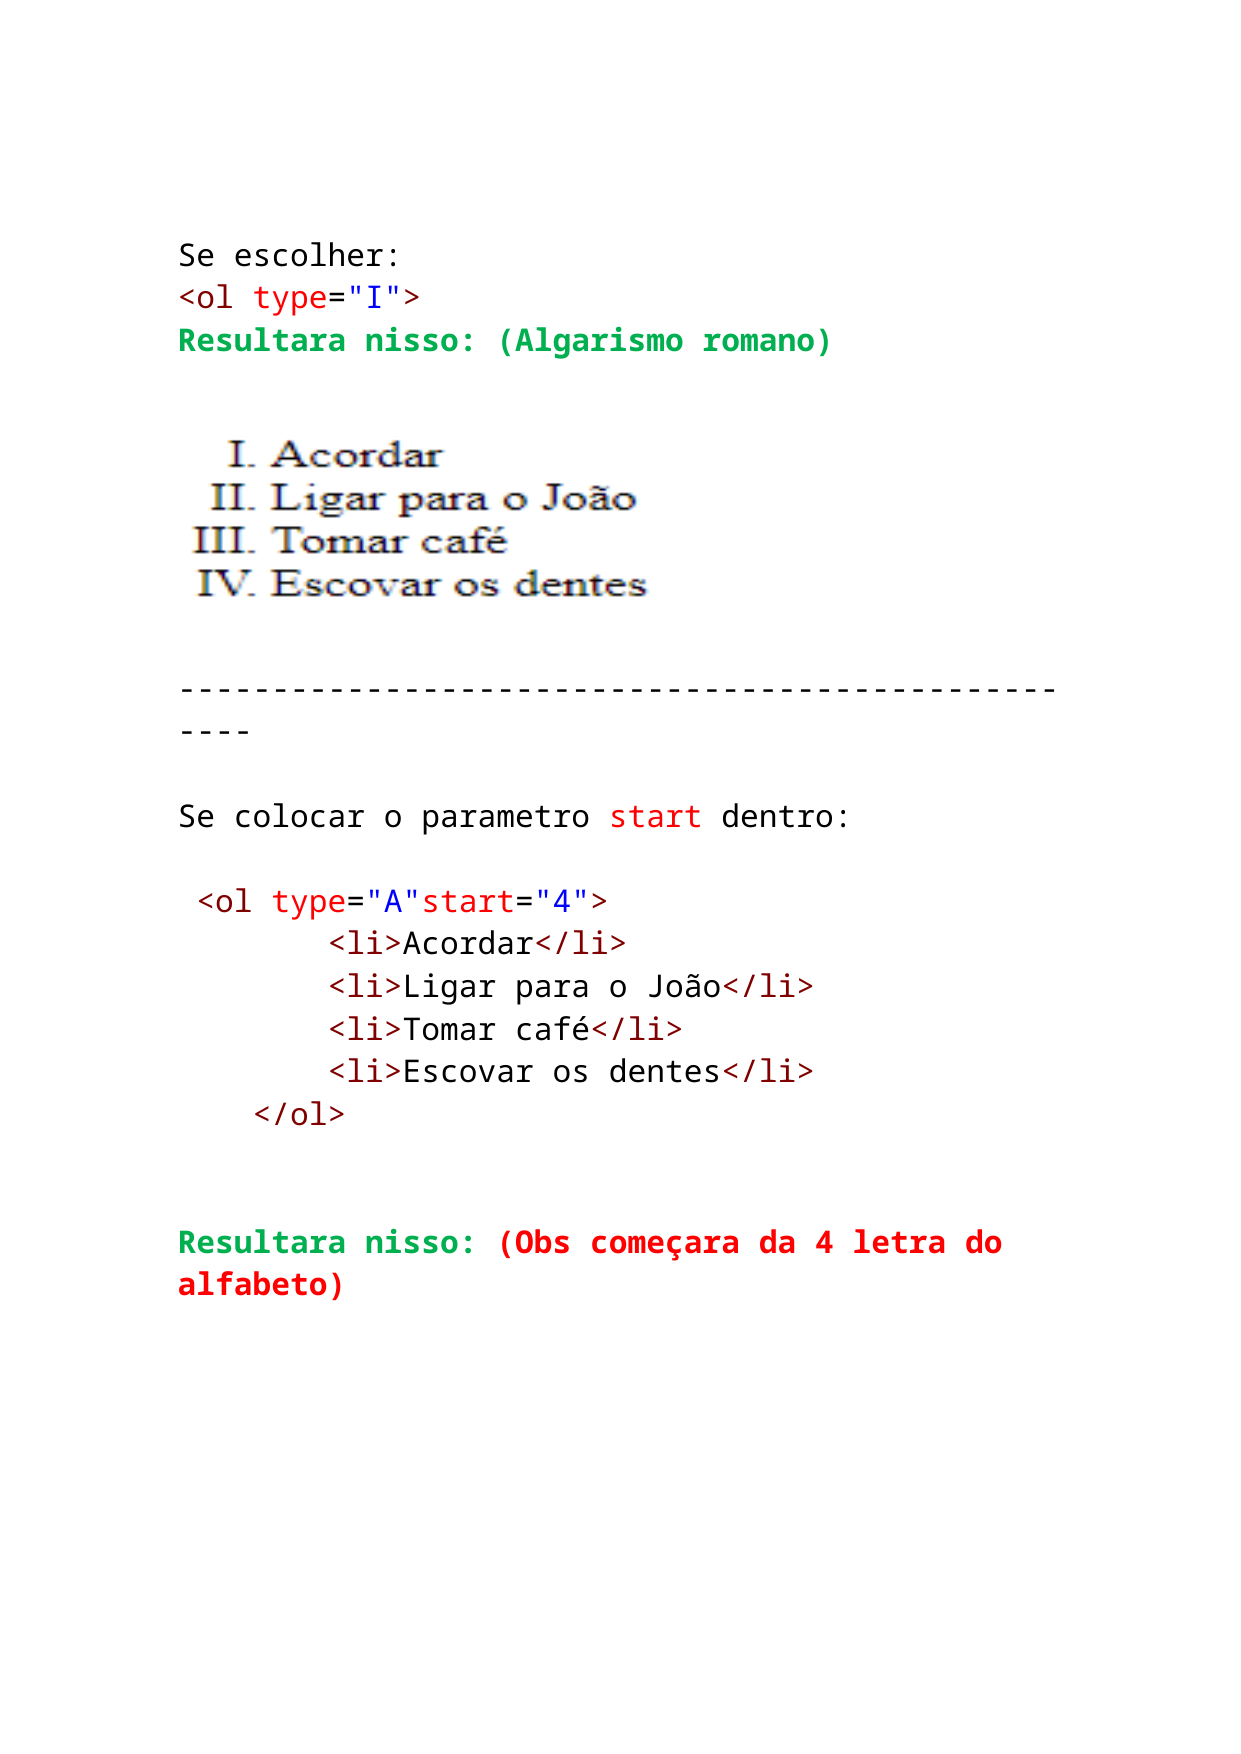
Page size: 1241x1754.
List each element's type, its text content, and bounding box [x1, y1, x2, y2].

text Se colocar o parametro start dentro: [177, 793, 1063, 836]
text <li>Tomar café</li> [177, 1007, 1063, 1049]
text <ol type="I"> [177, 275, 1063, 318]
picture [177, 403, 978, 666]
text <ol type="A"start="4"> [177, 879, 1063, 921]
text --------------------------------------------------- [177, 666, 1063, 751]
text Se escolher: [177, 233, 1063, 275]
text Resultara nisso: (Algarismo romano) [177, 318, 1063, 361]
text Resultara nisso: (Obs começara da 4 letra do alfabeto) [177, 1219, 1063, 1305]
text <li>Acordar</li> [177, 921, 1063, 964]
text <li>Escovar os dentes</li> [177, 1049, 1063, 1092]
text <li>Ligar para o João</li> [177, 964, 1063, 1007]
text </ol> [177, 1092, 1063, 1134]
